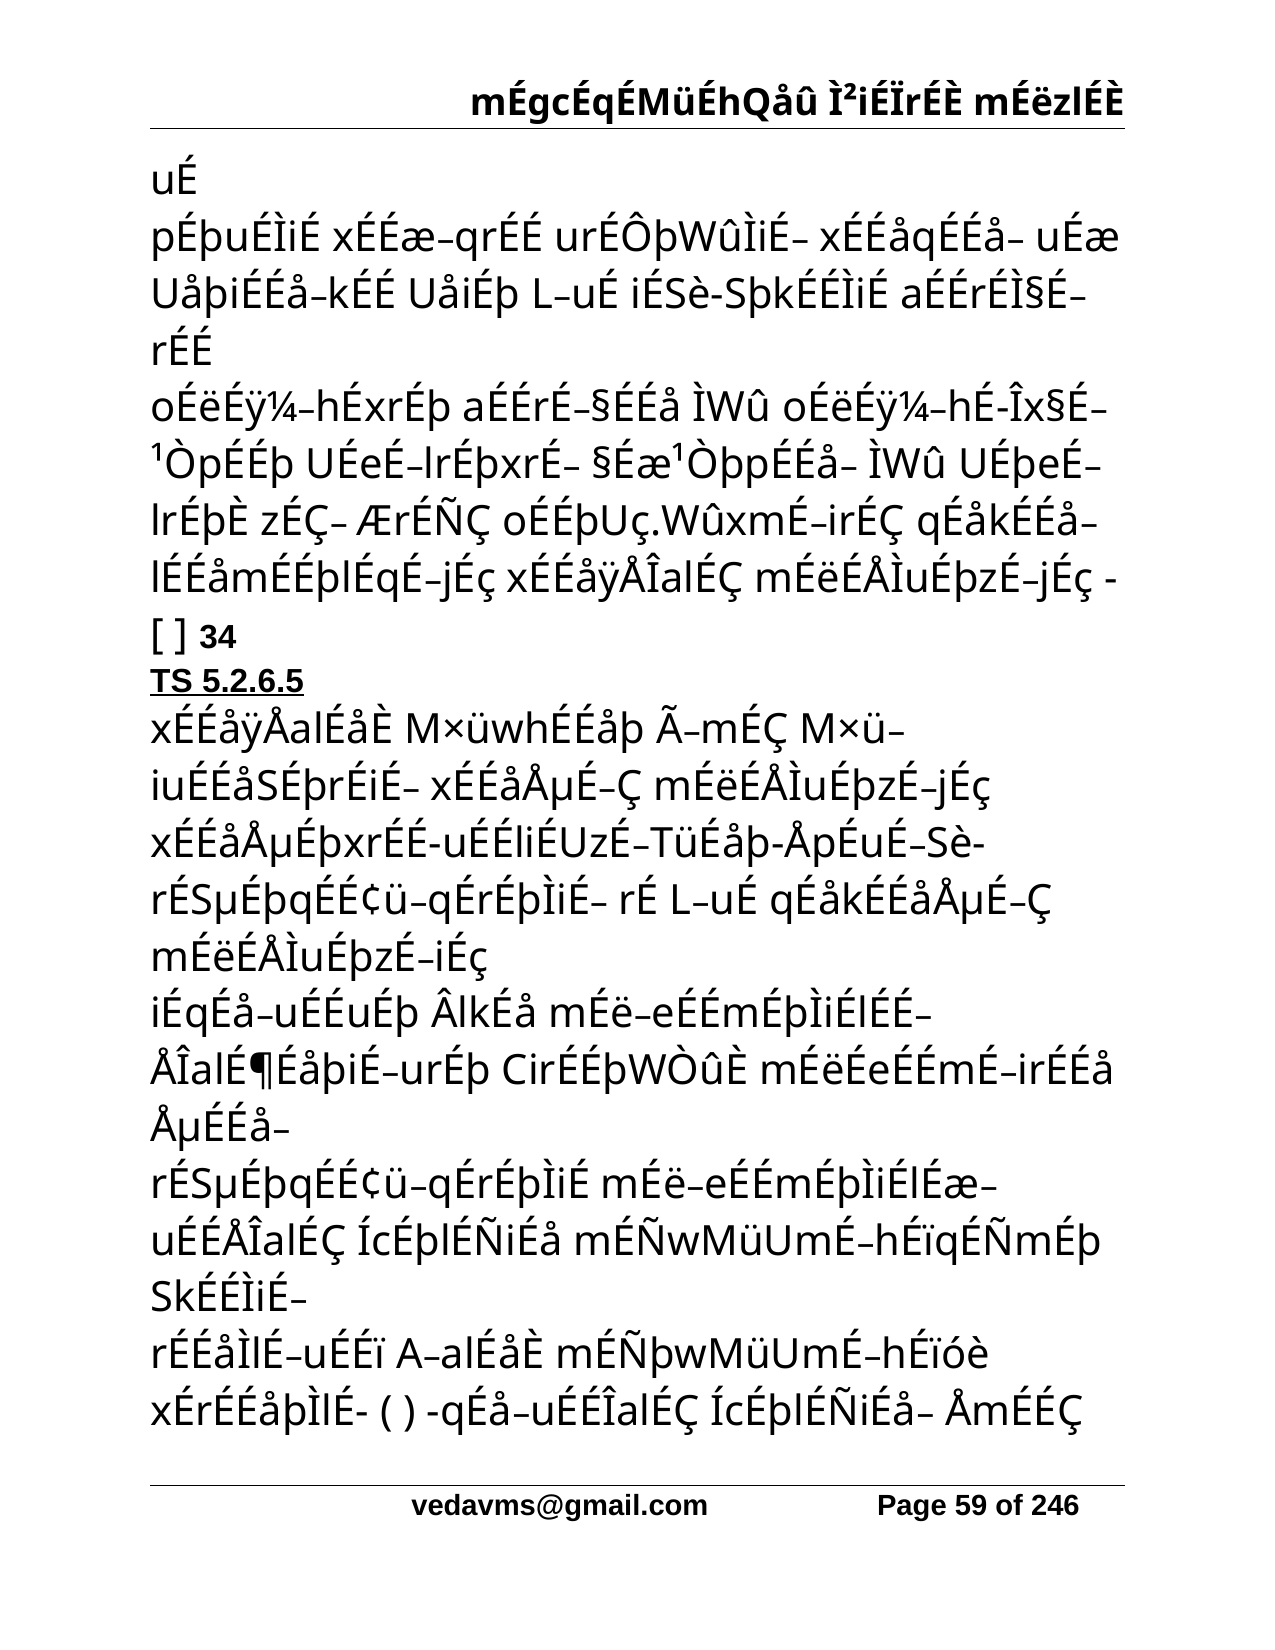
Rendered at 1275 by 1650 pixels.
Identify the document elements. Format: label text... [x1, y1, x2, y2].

text pÉþuÉÌiÉ xÉÉæ–qrÉÉ urÉÔþWûÌiÉ– xÉÉåqÉÉå– uÉæ UåþiÉÉå–kÉÉ UåiÉþ L–uÉ iÉSè-SþkÉÉÌiÉ aÉÉrÉÌ§É–rÉÉ [150, 207, 1139, 377]
text urÉÔþWåû–iÉç mÉËUþaÉ×WûÏiÉ L–uÉÉxqÉæþ xÉqÉÏ–cÉÏlÉ–óè– UåiÉþÈ ÍxÉgcÉÌiÉ mÉzÉÑ–qÉÉlÉå–uÉ [150, 150, 1139, 207]
text iÉqÉå–uÉÉuÉþ ÂlkÉå mÉë–eÉÉmÉþÌiÉlÉÉ–ÅÎalÉ¶ÉåþiÉ–urÉþ CirÉÉþWÒûÈ mÉëÉeÉÉmÉ–irÉÉå ÅµÉÉå– [150, 983, 1154, 1153]
text rÉÉåÌlÉ–uÉÉï A–alÉåÈ mÉÑþwMüUmÉ–hÉïóè xÉrÉÉåþÌlÉ- ( ) -qÉå–uÉÉÎalÉÇ ÍcÉþlÉÑiÉå– ÅmÉÉÇ [150, 1324, 1154, 1437]
text oÉëÉÿ¼–hÉxrÉþ aÉÉrÉ–§ÉÉå ÌWû oÉëÉÿ¼–hÉ-Îx§É–¹ÒpÉÉþ UÉeÉ–lrÉþxrÉ– §Éæ¹ÒþpÉÉå– ÌWû UÉþeÉ–lrÉþÈ zÉÇ– ÆrÉÑÇ oÉÉþUç.WûxmÉ–irÉÇ qÉåkÉÉå– lÉÉåmÉÉþlÉqÉ–jÉç xÉÉåÿÅÎalÉÇ mÉëÉÅÌuÉþzÉ–jÉç - [ ] 34 [150, 377, 1139, 661]
text TS 5.2.6.5 [150, 661, 1139, 699]
text xÉÉåÿÅalÉåÈ M×üwhÉÉåþ Ã–mÉÇ M×ü–iuÉÉåSÉþrÉiÉ– xÉÉåÅµÉ–Ç mÉëÉÅÌuÉþzÉ–jÉç xÉÉåÅµÉþxrÉÉ-uÉÉliÉUzÉ–TüÉåþ-ÅpÉuÉ–Sè-rÉSµÉþqÉÉ¢ü–qÉrÉþÌiÉ– rÉ L–uÉ qÉåkÉÉåÅµÉ–Ç mÉëÉÅÌuÉþzÉ–iÉç [150, 699, 1154, 983]
text rÉSµÉþqÉÉ¢ü–qÉrÉþÌiÉ mÉë–eÉÉmÉþÌiÉlÉæ–uÉÉÅÎalÉÇ ÍcÉþlÉÑiÉå mÉÑwMüUmÉ–hÉïqÉÑmÉþ SkÉÉÌiÉ– [150, 1153, 1154, 1324]
